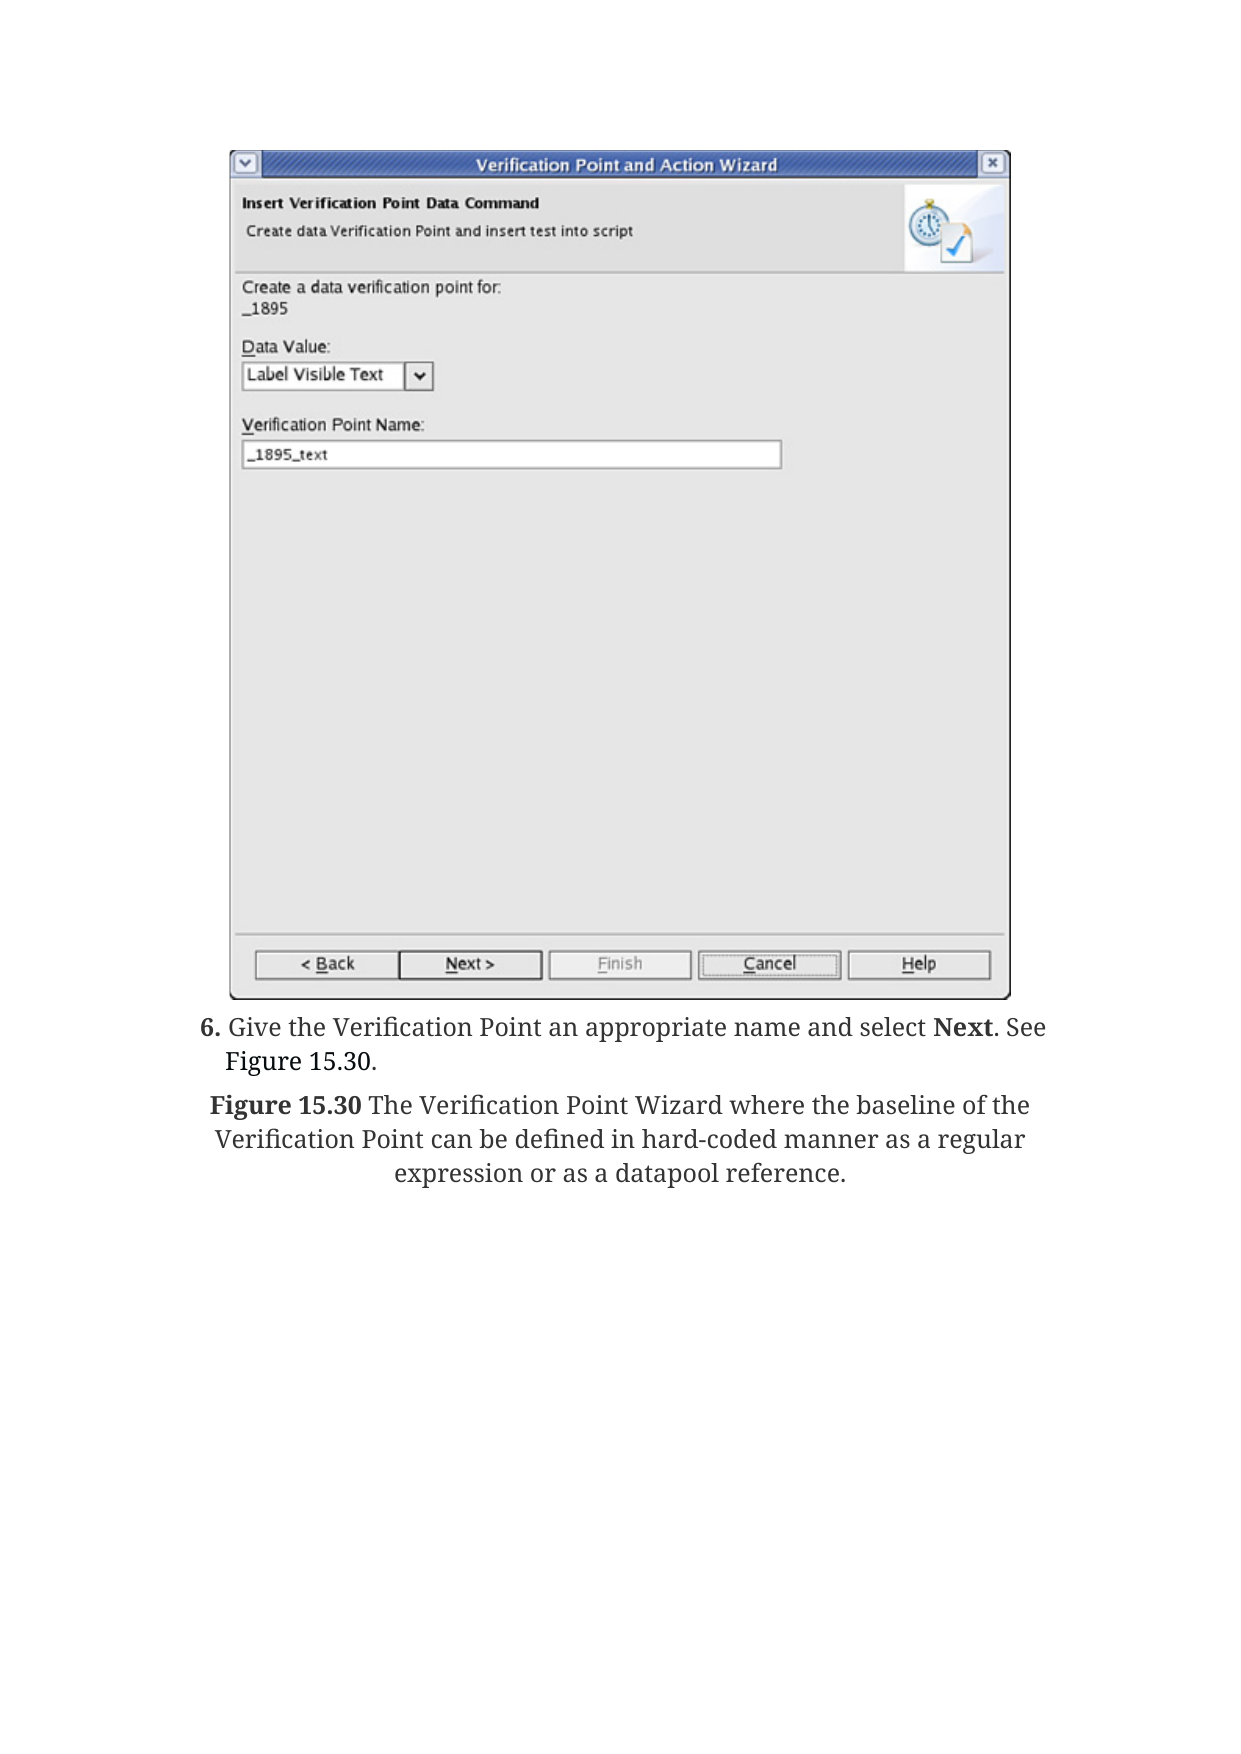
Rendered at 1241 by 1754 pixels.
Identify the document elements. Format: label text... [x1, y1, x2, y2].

picture [229, 150, 1011, 1000]
text 6. Give the Verification Point an appropriate name and select Next. See Figure 15.30. [200, 1009, 1090, 1078]
text Figure 15.30 The Verification Point Wizard where the baseline of the Verification Point can be defined in hard-coded manner as a regular expression or as a datapool reference. [150, 1088, 1090, 1190]
